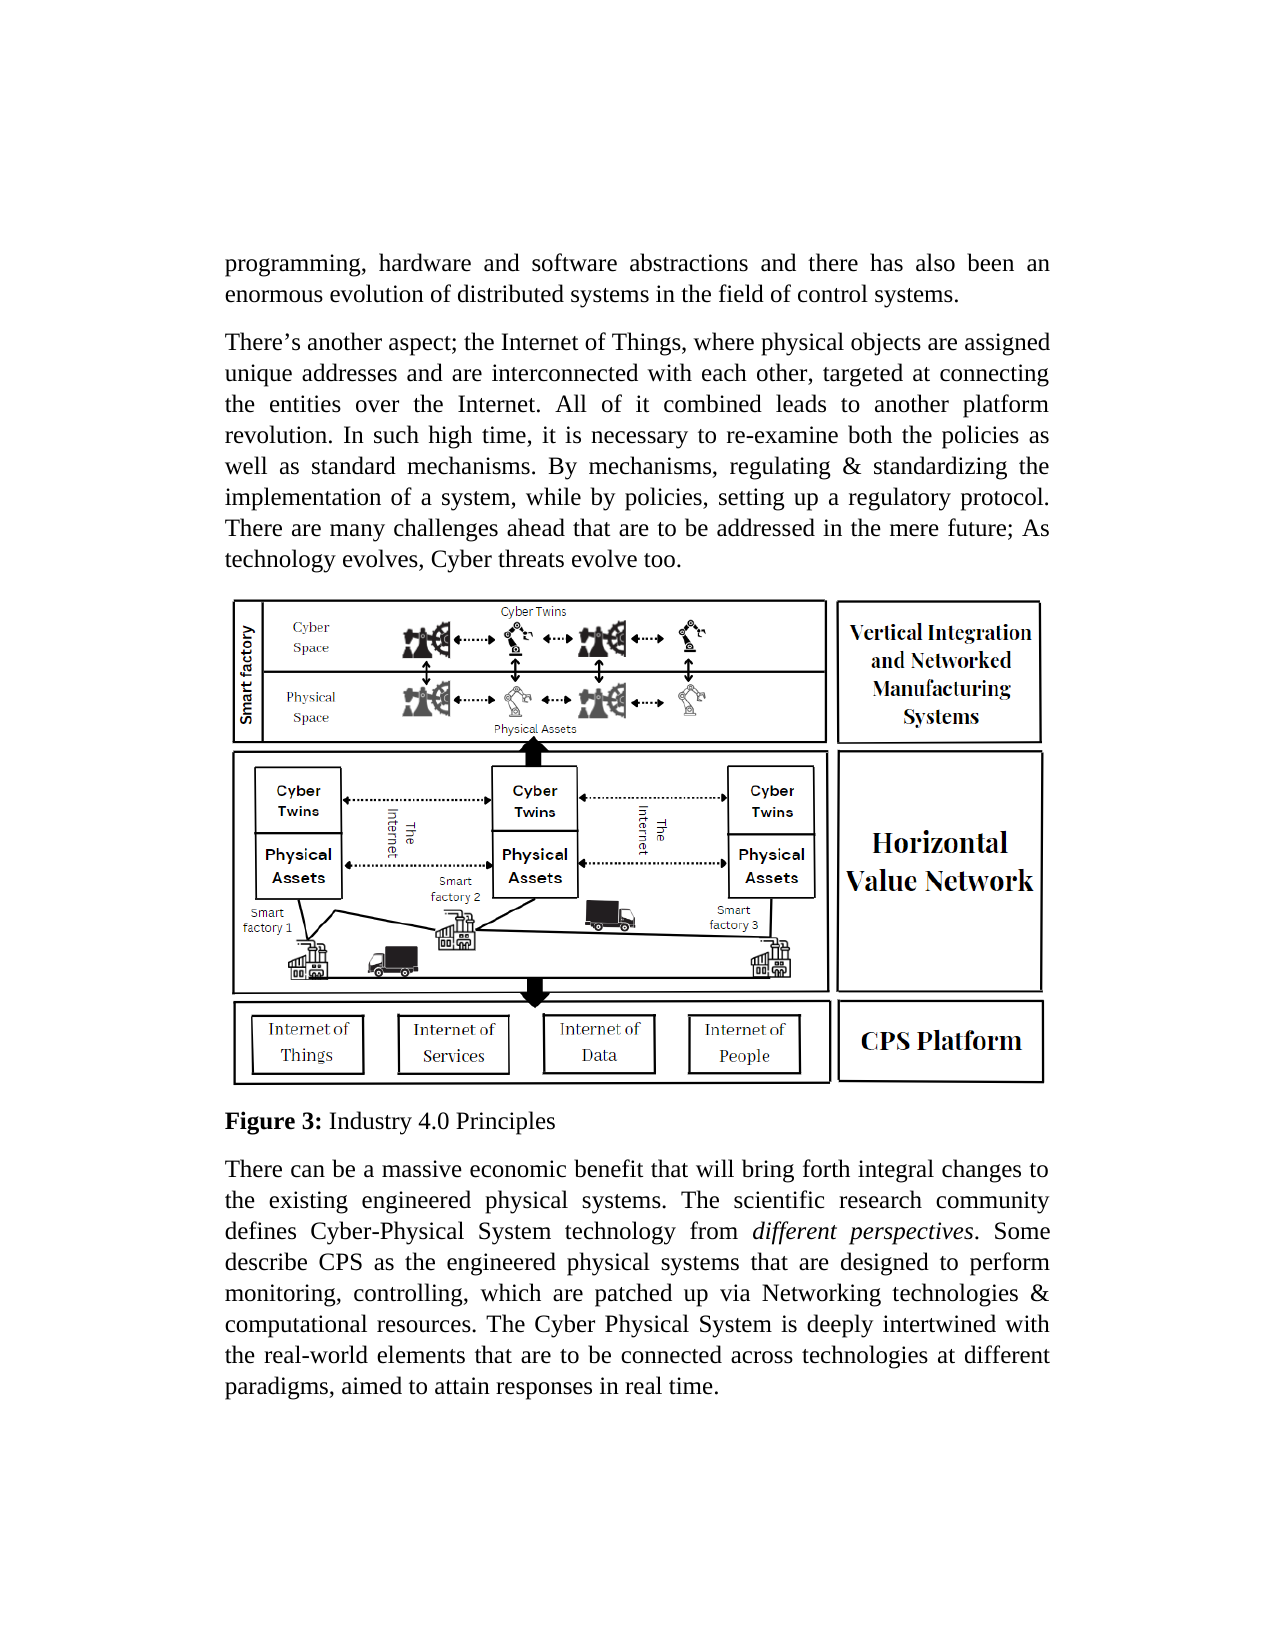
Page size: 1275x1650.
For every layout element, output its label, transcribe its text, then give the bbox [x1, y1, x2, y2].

text There can be a massive economic benefit that will bring forth integral changes to the existing engineered physical systems. The scientific research community defines Cyber-Physical System technology from different perspectives. Some describe CPS as the engineered physical systems that are designed to perform monitoring, controlling, which are patched up via Networking technologies & computational resources. The Cyber Physical System is deeply intertwined with the real-world elements that are to be connected across technologies at different paradigms, aimed to attain responses in real time. [224, 1154, 1051, 1400]
picture [224, 591, 1051, 1090]
text There’s another aspect; the Internet of Things, where physical objects are assigned unique addresses and are interconnected with each other, targeted at connecting the entities over the Internet. All of it combined leads to another platform revolution. In such high time, it is necessary to re-examine both the policies as well as standard mechanisms. By mechanisms, regulating & standardizing the implementation of a system, while by policies, setting up a regulatory protocol. There are many challenges ahead that are to be addressed in the mere future; As technology evolves, Cyber threats evolve too. [224, 327, 1051, 573]
text Figure 3: Industry 4.0 Principles [224, 1106, 1051, 1135]
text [224, 248, 1051, 308]
